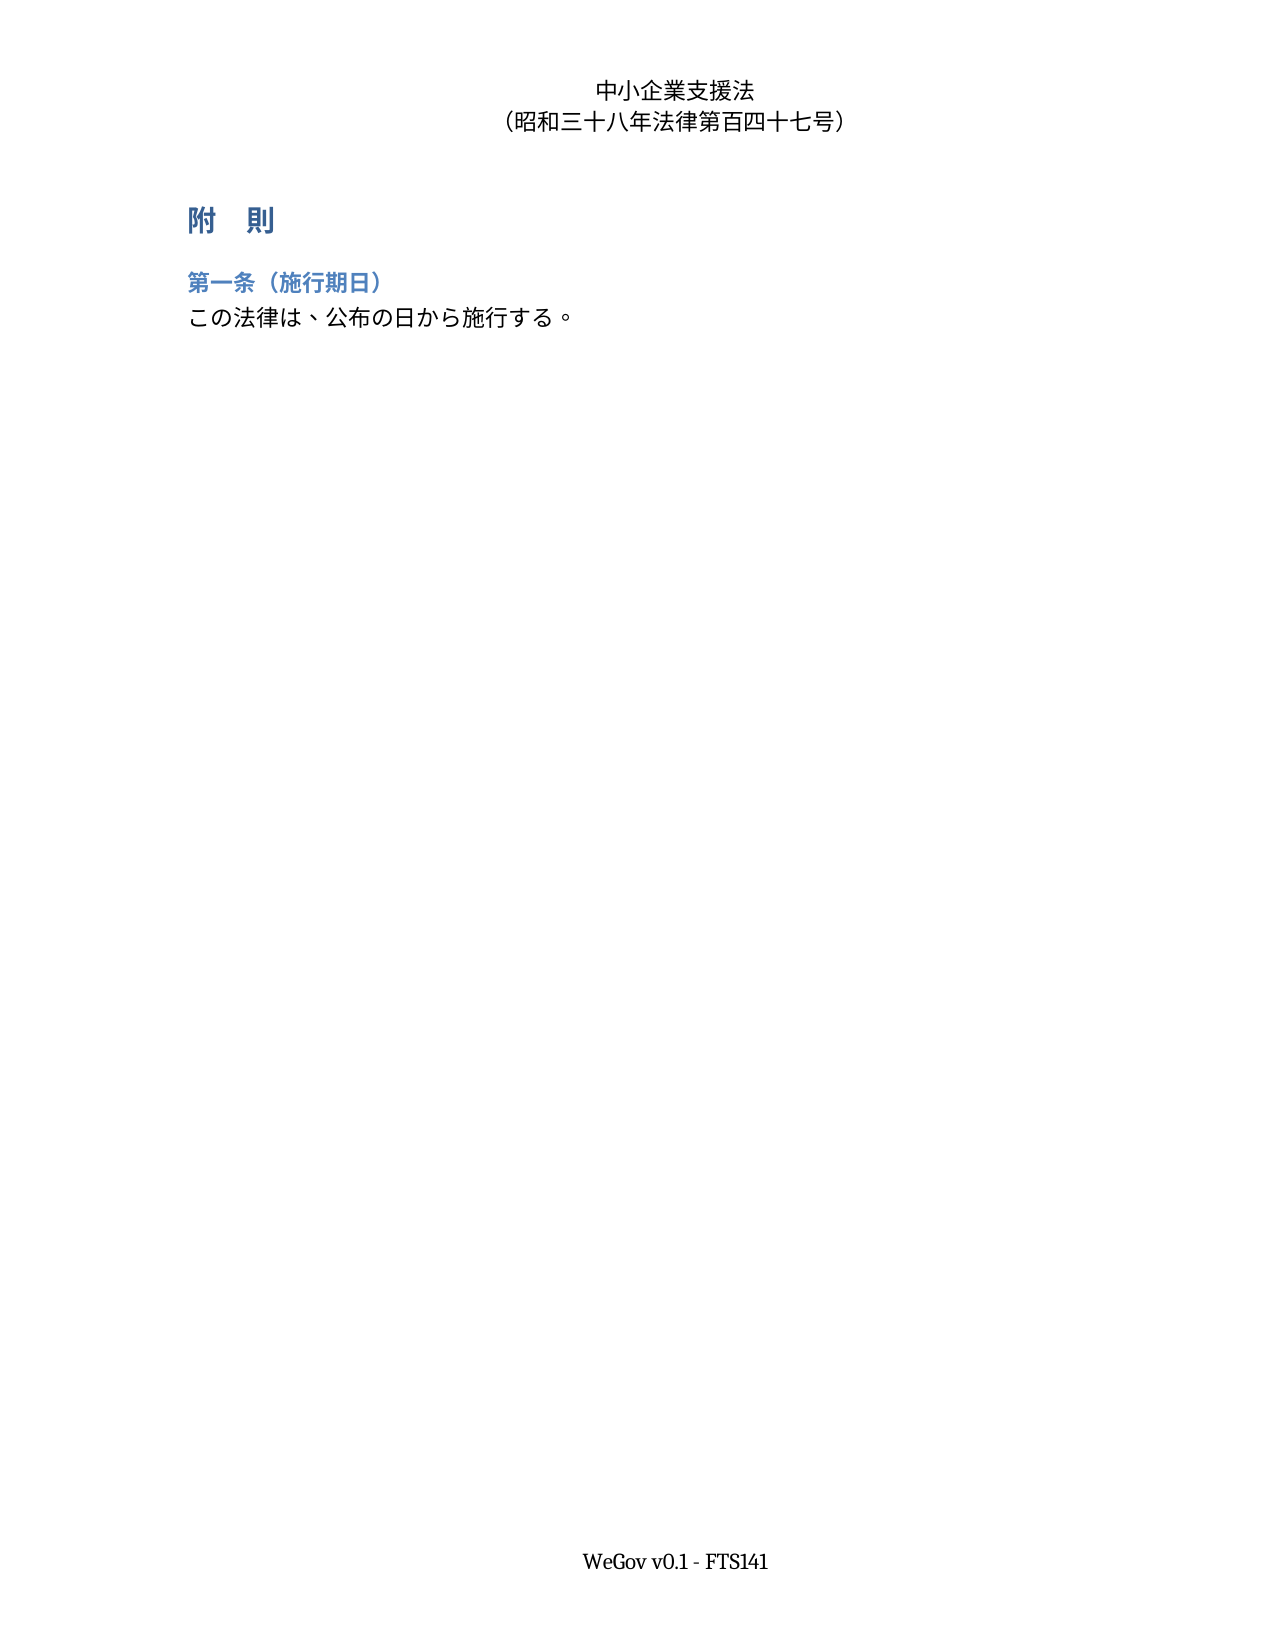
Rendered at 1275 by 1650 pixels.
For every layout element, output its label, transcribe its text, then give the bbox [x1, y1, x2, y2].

subtitle 附 則 [187, 200, 1087, 240]
text この法律は、公布の日から施行する。 [187, 302, 1087, 334]
subtitle 第一条（施行期日） [187, 266, 1087, 298]
